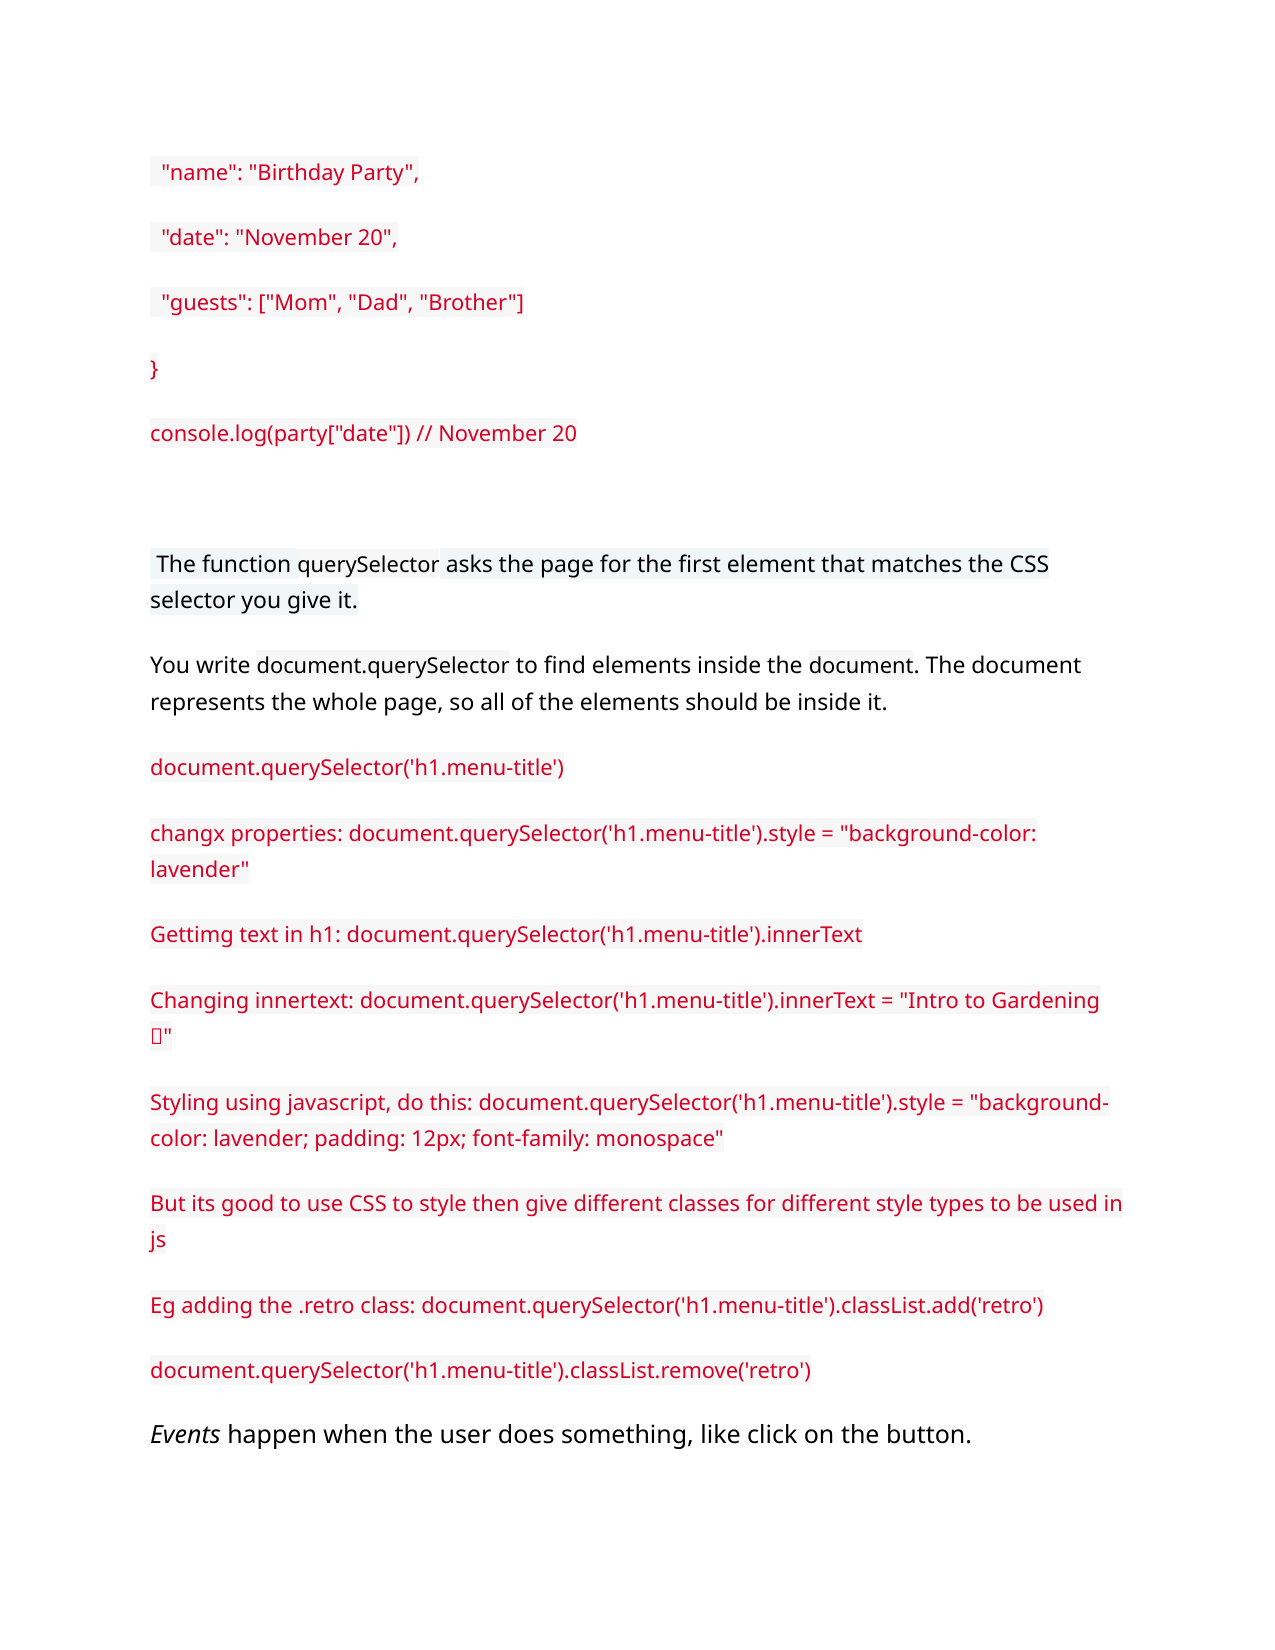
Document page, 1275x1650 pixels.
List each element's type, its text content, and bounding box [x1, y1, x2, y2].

text changx properties: document.querySelector('h1.menu-title').style = "background-color: lavender" [150, 811, 1125, 884]
text document.querySelector('h1.menu-title').classList.remove('retro') [150, 1349, 1125, 1385]
text document.querySelector('h1.menu-title') [150, 746, 1125, 782]
text "guests": ["Mom", "Dad", "Brother"] [150, 281, 1125, 317]
text Styling using javascript, do this: document.querySelector('h1.menu-title').style = "background-color: lavender; padding: 12px; font-family: monospace" [150, 1080, 1125, 1152]
text Events happen when the user does something, like click on the button. [150, 1414, 1125, 1450]
text The function querySelector asks the page for the first element that matches the CSS selector you give it. [150, 542, 1125, 615]
text Eg adding the .retro class: document.querySelector('h1.menu-title').classList.add('retro') [150, 1283, 1125, 1319]
text "date": "November 20", [150, 215, 1125, 252]
text Changing innertext: document.querySelector('h1.menu-title').innerText = "Intro to Gardening 🌱" [150, 978, 1125, 1051]
text "name": "Birthday Party", [150, 150, 1125, 186]
text } [150, 346, 1125, 382]
text console.log(party["date"]) // November 20 [150, 412, 1125, 448]
text You write document.querySelector to find elements inside the document. The document represents the whole page, so all of the elements should be inside it. [150, 644, 1125, 717]
text But its good to use CSS to style then give different classes for different style types to be used in js [150, 1182, 1125, 1254]
text Gettimg text in h1: document.querySelector('h1.menu-title').innerText [150, 913, 1125, 949]
